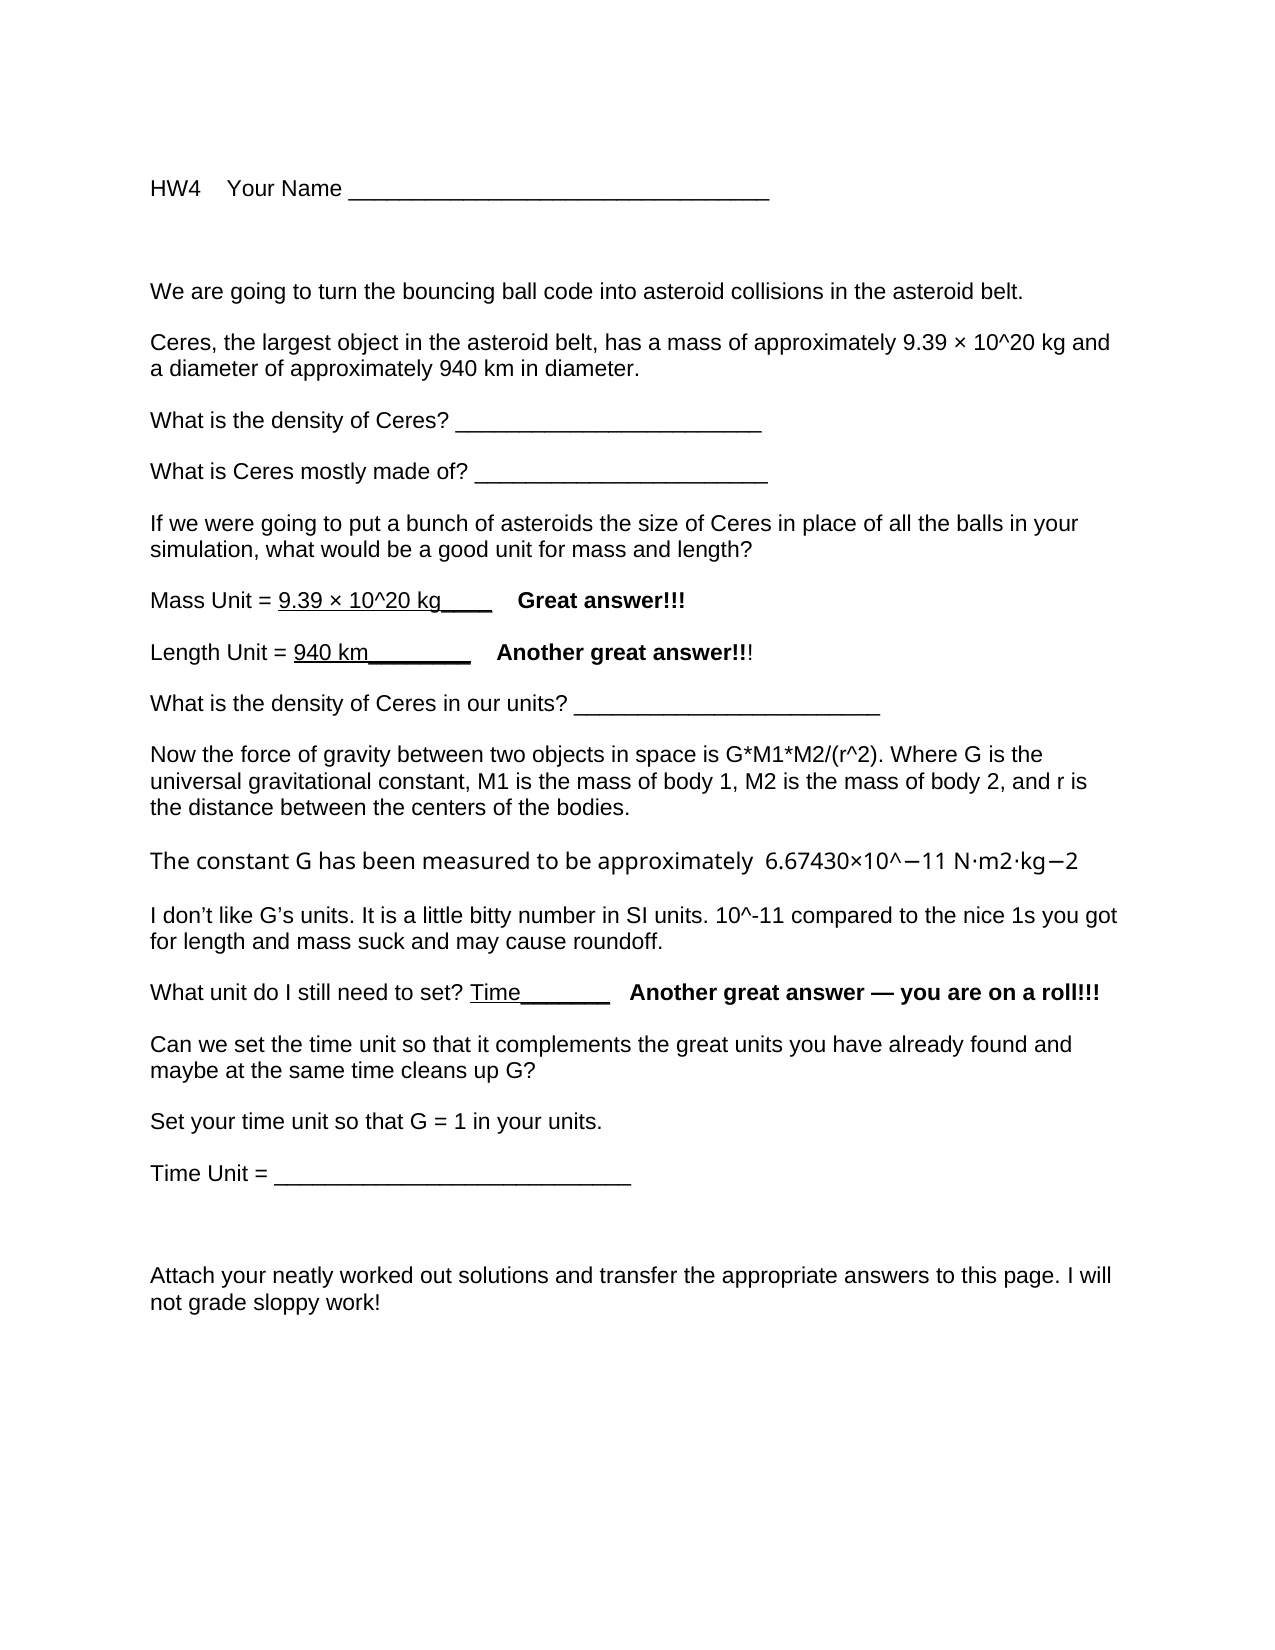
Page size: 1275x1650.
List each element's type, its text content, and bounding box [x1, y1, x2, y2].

text I don’t like G’s units. It is a little bitty number in SI units. 10^-11 compared to the nice 1s you got for length and mass suck and may cause roundoff. [150, 902, 1125, 954]
text Length Unit = 940 km________ Another great answer!!! [150, 638, 1125, 665]
text What unit do I still need to set? Time_______ Another great answer — you are on a roll!!! [150, 979, 1125, 1006]
text We are going to turn the bouncing ball code into asteroid collisions in the asteroid belt. [150, 278, 1125, 304]
text Set your time unit so that G = 1 in your units. [150, 1108, 1125, 1135]
text Mass Unit = 9.39 × 10^20 kg____ Great answer!!! [150, 587, 1125, 613]
text Time Unit = ____________________________ [150, 1160, 1125, 1186]
text Can we set the time unit so that it complements the great units you have already found and maybe at the same time cleans up G? [150, 1031, 1125, 1083]
text What is Ceres mostly made of? _______________________ [150, 458, 1125, 484]
text What is the density of Ceres? ________________________ [150, 407, 1125, 433]
text What is the density of Ceres in our units? ________________________ [150, 690, 1125, 716]
text If we were going to put a bunch of asteroids the size of Ceres in place of all the balls in your simulation, what would be a good unit for mass and length? [150, 509, 1125, 562]
text Ceres, the largest object in the asteroid belt, has a mass of approximately 9.39 × 10^20 kg and a diameter of approximately 940 km in diameter. [150, 329, 1125, 382]
text Now the force of gravity between two objects in space is G*M1*M2/(r^2). Where G is the universal gravitational constant, M1 is the mass of body 1, M2 is the mass of body 2, and r is the distance between the centers of the bodies. [150, 741, 1125, 820]
text Attach your neatly worked out solutions and transfer the appropriate answers to this page. I will not grade sloppy work! [150, 1262, 1125, 1315]
text The constant G has been measured to be approximately 6.67430×10^−11 N⋅m2⋅kg−2 [150, 845, 1125, 877]
text HW4 Your Name _________________________________ [150, 175, 1125, 201]
